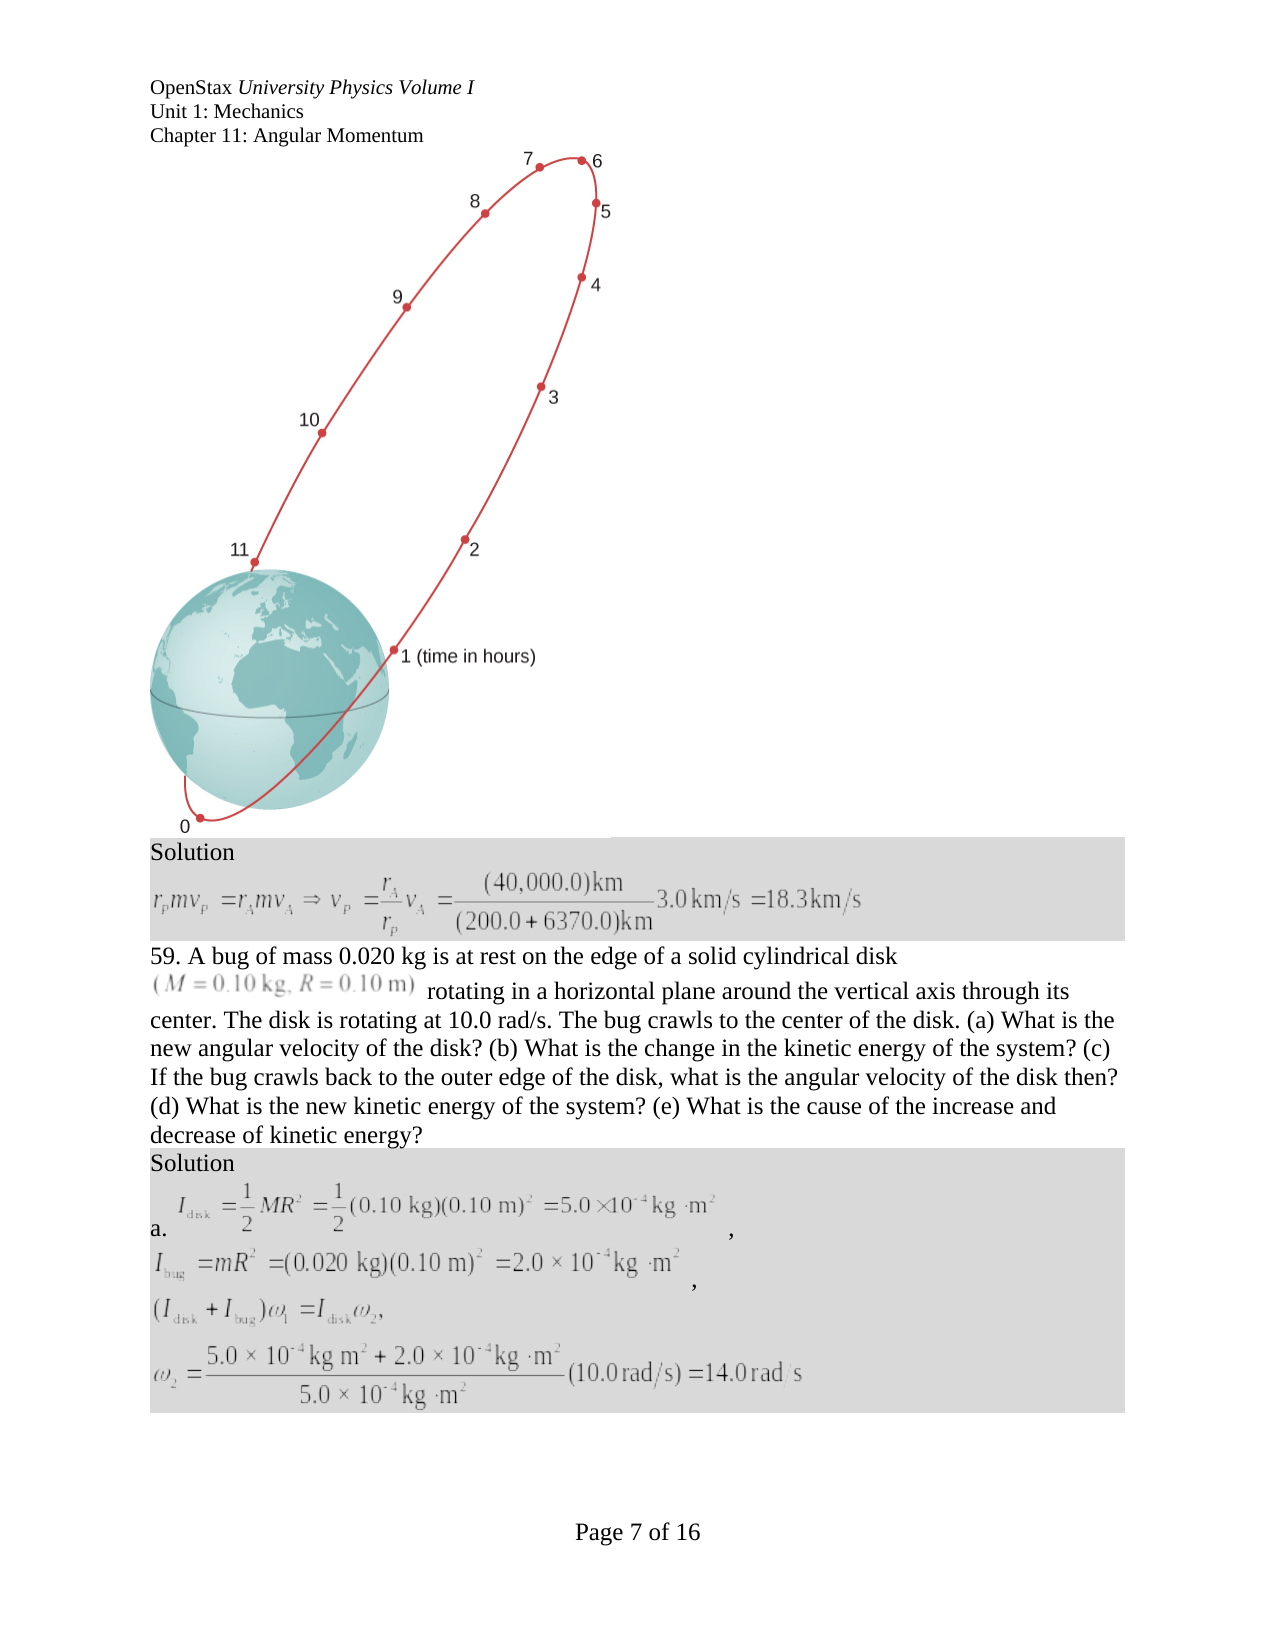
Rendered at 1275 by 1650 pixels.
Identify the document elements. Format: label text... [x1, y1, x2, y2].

picture [150, 150, 611, 838]
list 59. A bug of mass 0.020 kg is at rest on the edge of a solid cylindrical disk rotating in a horizontal plane around the vertical axis through its center. The disk is rotating at 10.0 rad/s. The bug crawls to the center of the disk. (a) What is the new angular velocity of the disk? (b) What is the change in the kinetic energy of the system? (c) If the bug crawls back to the outer edge of the disk, what is the angular velocity of the disk then? (d) What is the new kinetic energy of the system? (e) What is the cause of the increase and decrease of kinetic energy? [150, 941, 1125, 1148]
text Solution [150, 1148, 1125, 1177]
text , [150, 1241, 1125, 1292]
text a. , [150, 1177, 1125, 1241]
text Solution [150, 837, 1125, 866]
